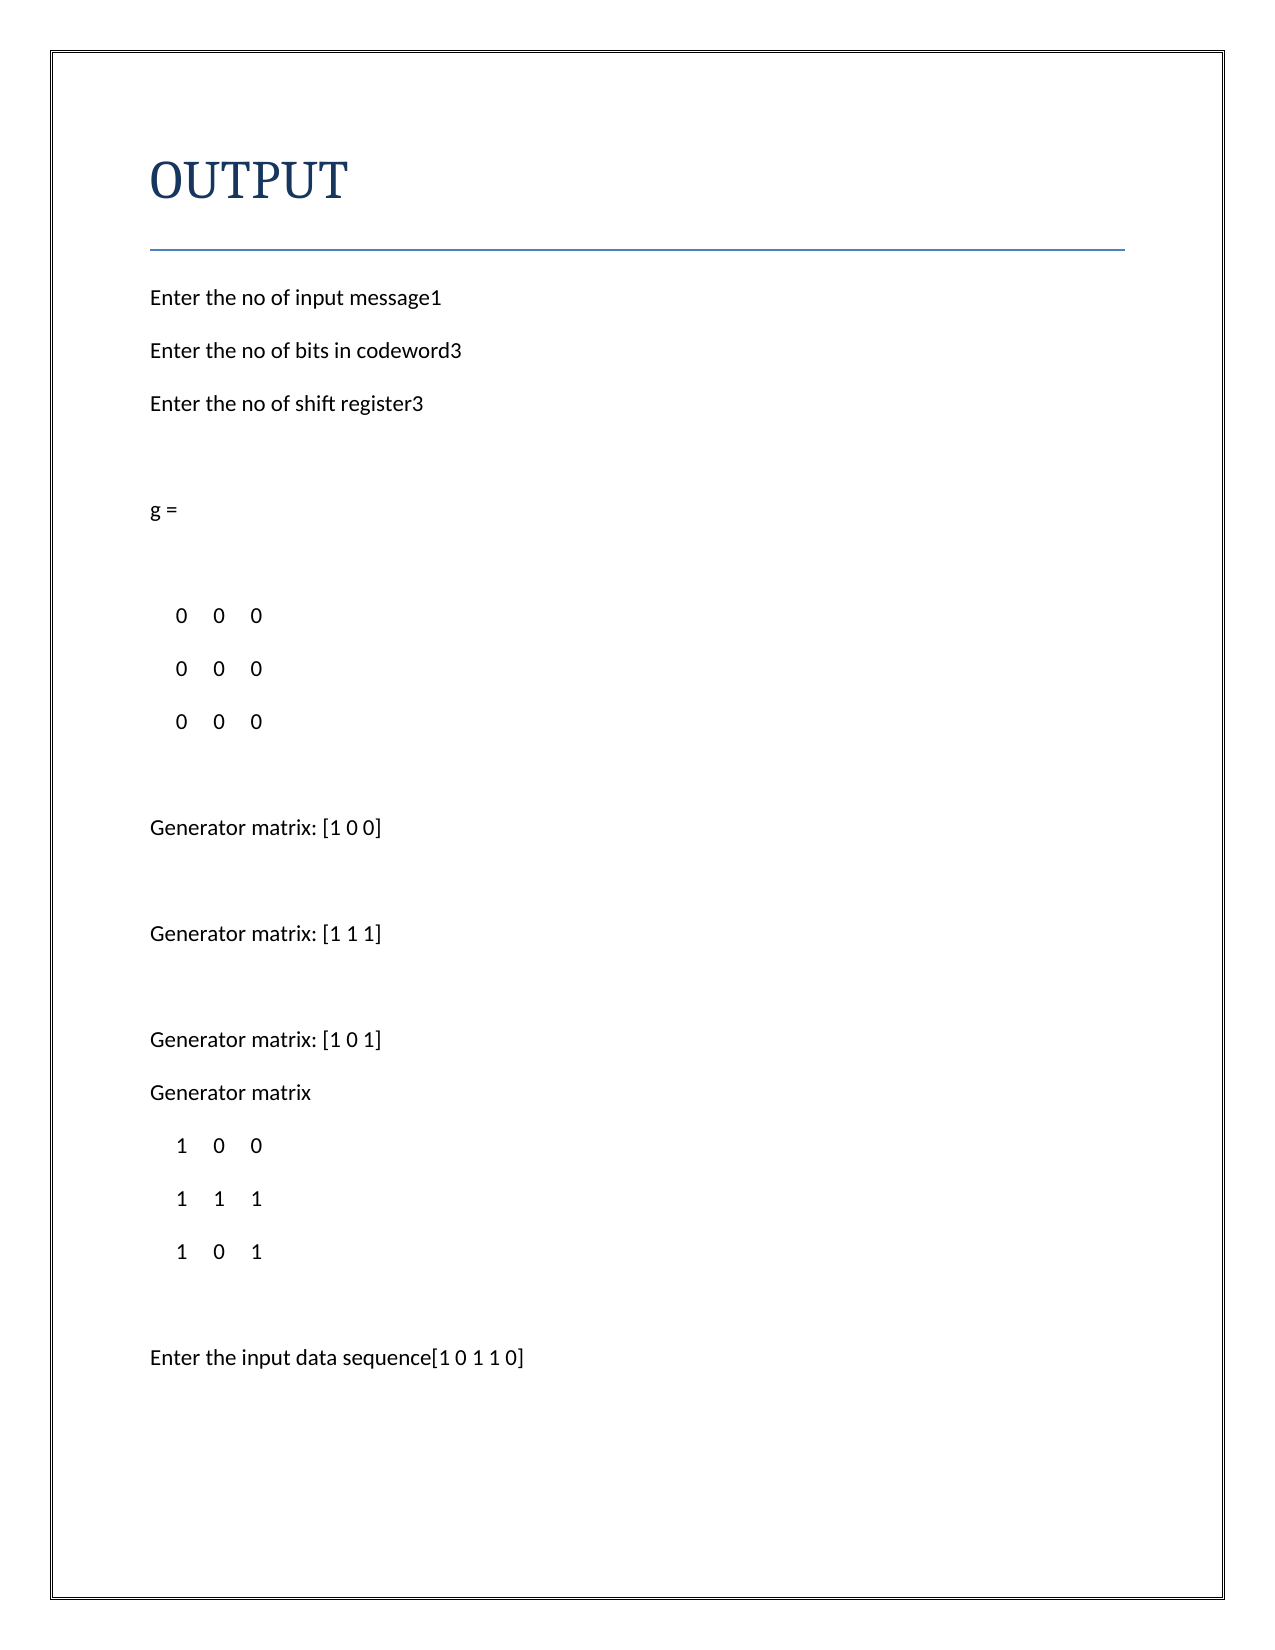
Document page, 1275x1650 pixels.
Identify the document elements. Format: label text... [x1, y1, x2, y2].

text Enter the no of bits in codeword3 [150, 336, 1125, 364]
text Enter the no of input message1 [150, 283, 1125, 311]
title OUTPUT [150, 150, 1125, 212]
text 1 1 1 [150, 1184, 1125, 1212]
text Generator matrix: [1 0 1] [150, 1025, 1125, 1053]
text Enter the input data sequence[1 0 1 1 0] [150, 1343, 1125, 1371]
text 1 0 1 [150, 1237, 1125, 1265]
text g = [150, 495, 1125, 523]
text Enter the no of shift register3 [150, 389, 1125, 417]
text 1 0 0 [150, 1131, 1125, 1159]
text Generator matrix: [1 1 1] [150, 919, 1125, 947]
text 0 0 0 [150, 707, 1125, 735]
text Generator matrix [150, 1078, 1125, 1106]
text 0 0 0 [150, 654, 1125, 682]
text Generator matrix: [1 0 0] [150, 813, 1125, 841]
text 0 0 0 [150, 601, 1125, 629]
